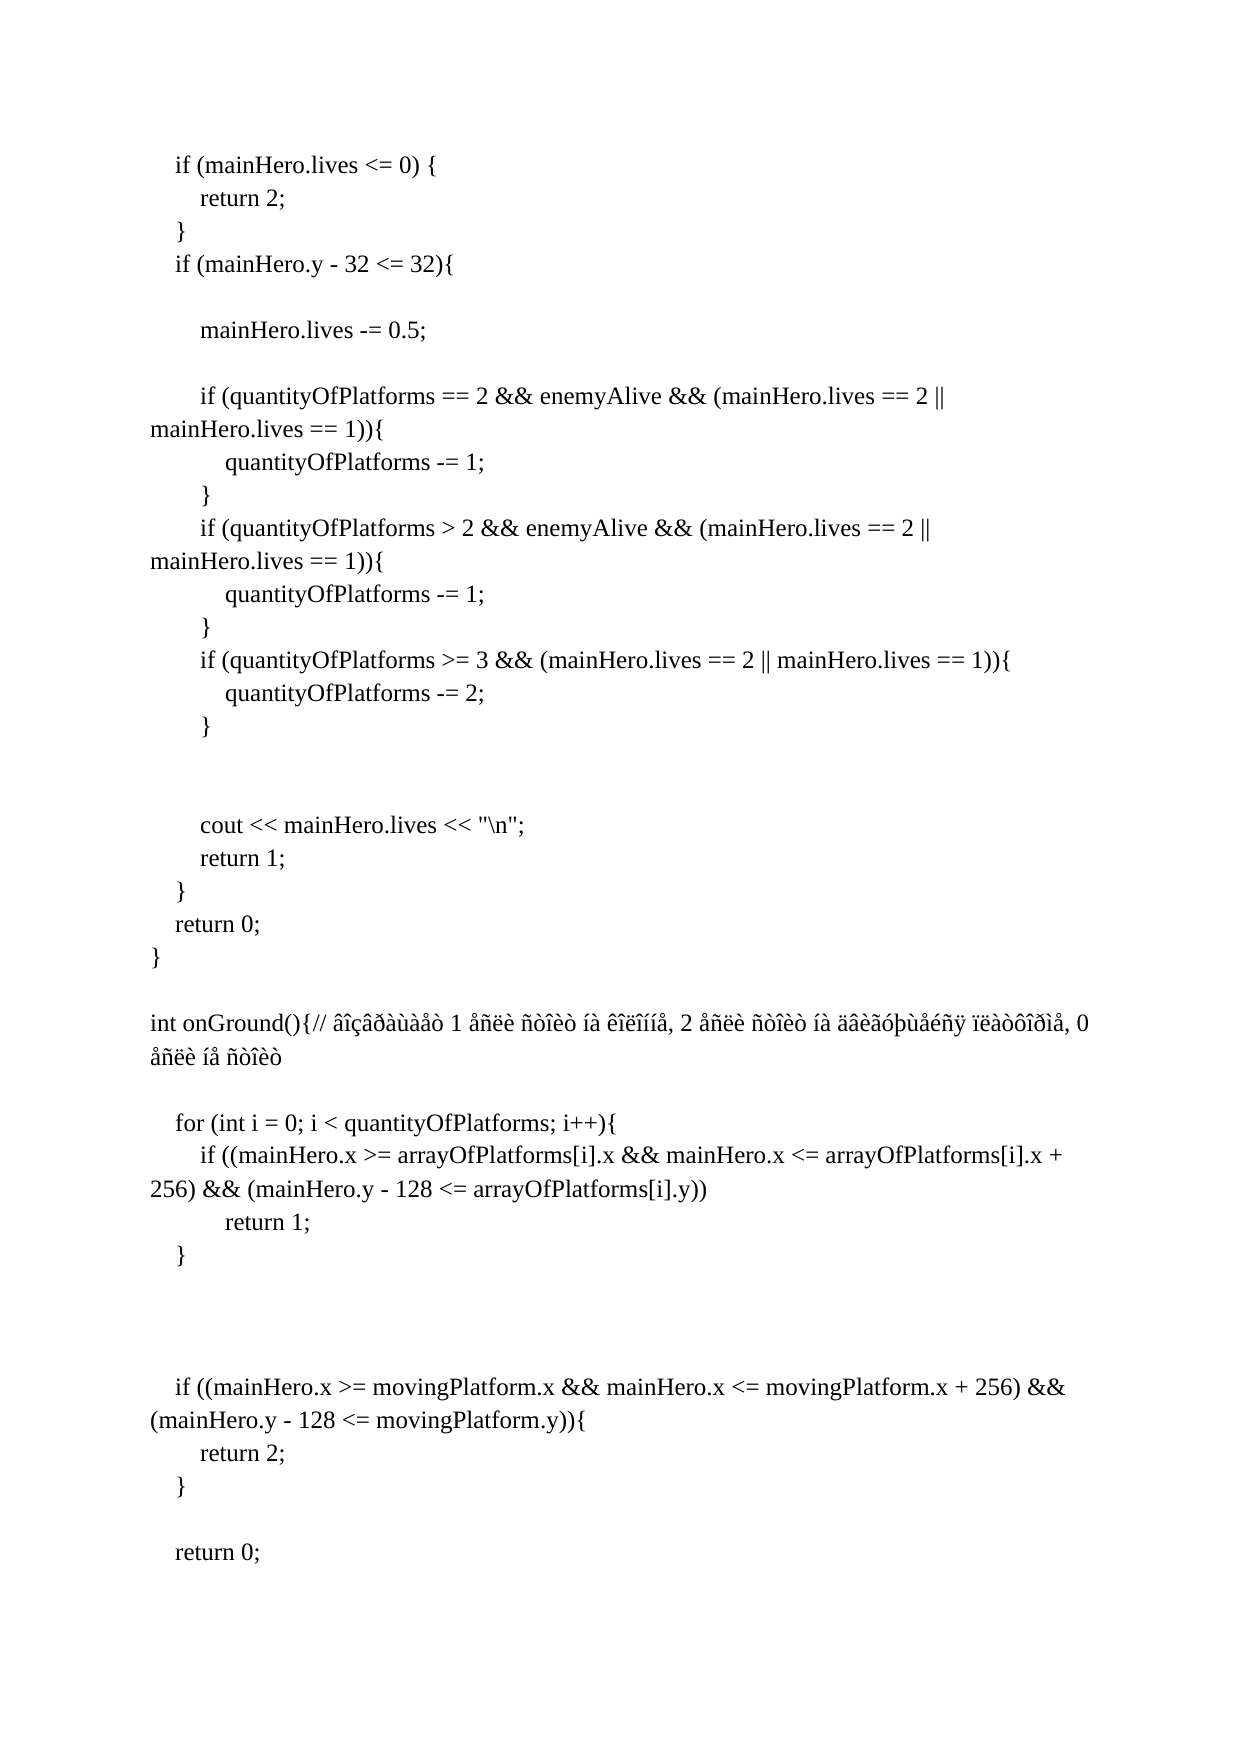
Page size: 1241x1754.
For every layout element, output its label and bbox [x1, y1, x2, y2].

text [150, 150, 1090, 1599]
